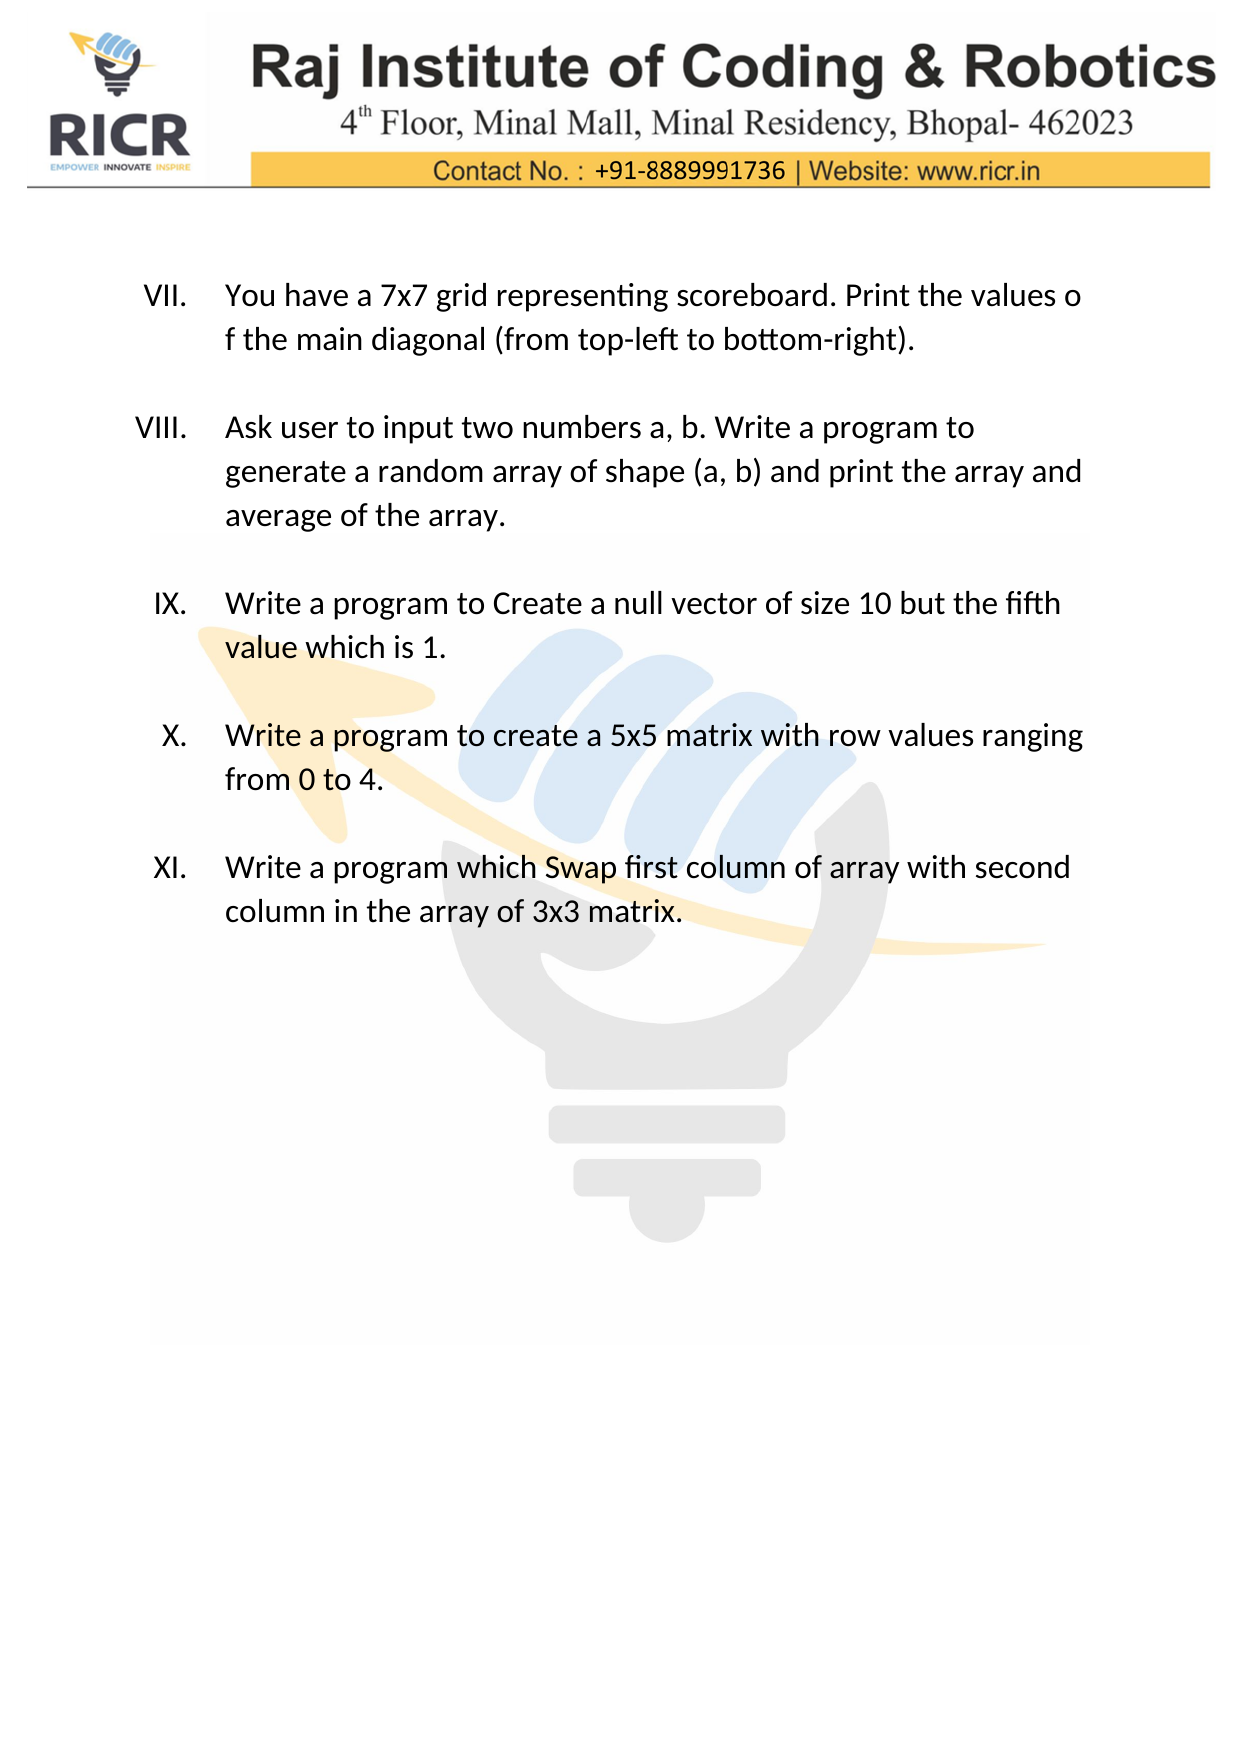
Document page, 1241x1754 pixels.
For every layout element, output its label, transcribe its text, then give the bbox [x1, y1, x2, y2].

list Write a program to create a 5x5 matrix with row values ranging from 0 to 4. [187, 714, 1090, 799]
picture [150, 533, 1090, 1345]
picture [27, 12, 1217, 200]
list You have a 7x7 grid representing scoreboard. Print the values of the main diagonal (from top-left to bottom-right). [187, 274, 1090, 359]
list Ask user to input two numbers a, b. Write a program to generate a random array of shape (a, b) and print the array and average of the array. [187, 406, 1090, 535]
list Write a program which Swap first column of array with second column in the array of 3x3 matrix. [187, 846, 1090, 931]
list Write a program to Create a null vector of size 10 but the fifth value which is 1. [187, 582, 1090, 667]
